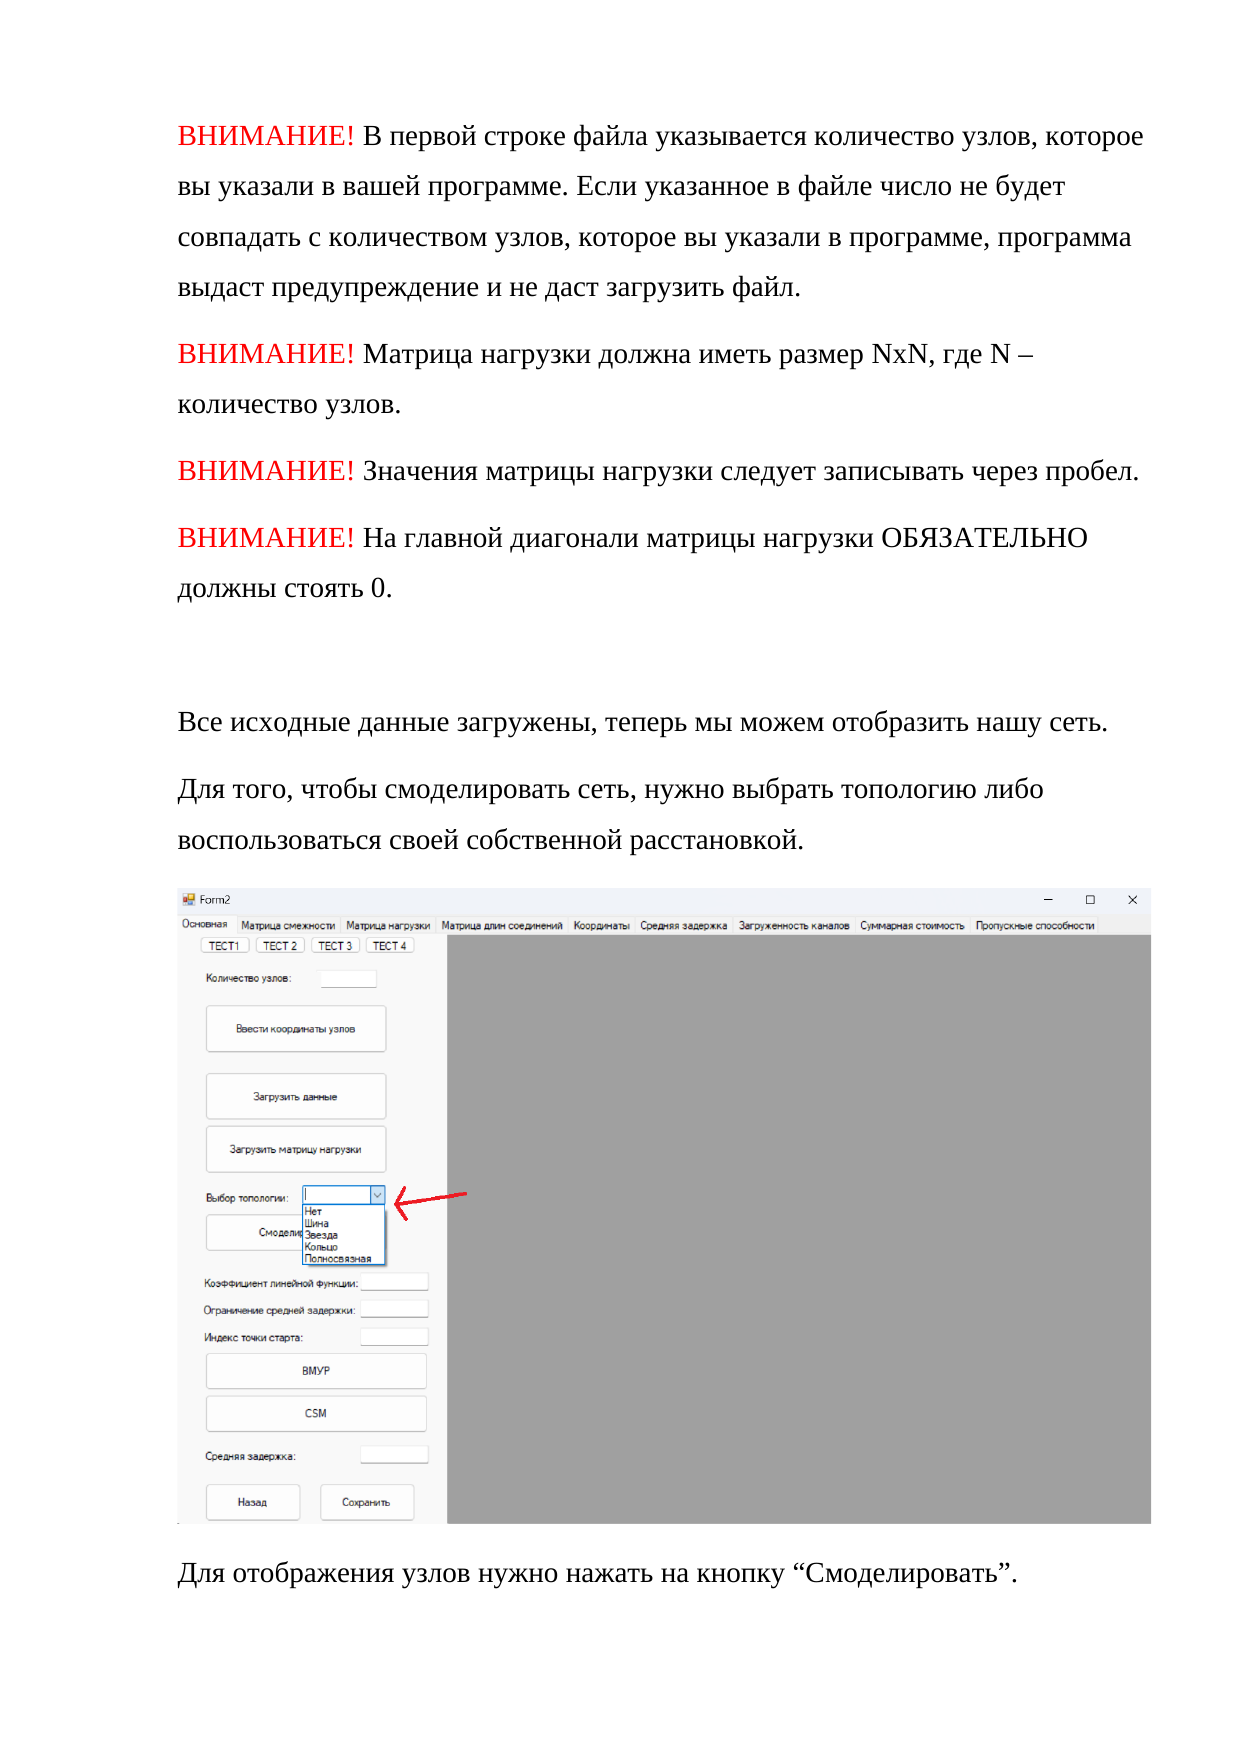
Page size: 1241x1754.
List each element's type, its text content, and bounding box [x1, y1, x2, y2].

text Для отображения узлов нужно нажать на кнопку “Смоделировать”. [177, 1555, 1152, 1588]
text ВНИМАНИЕ! В первой строке файла указывается количество узлов, которое вы указали в вашей программе. Если указанное в файле число не будет совпадать с количеством узлов, которое вы указали в программе, программа выдаст предупреждение и не даст загрузить файл. [177, 118, 1152, 303]
text ВНИМАНИЕ! Матрица нагрузки должна иметь размер NxN, где N – количество узлов. [177, 336, 1152, 420]
picture [177, 888, 1152, 1524]
text Все исходные данные загружены, теперь мы можем отобразить нашу сеть. [177, 704, 1152, 738]
text Для того, чтобы смоделировать сеть, нужно выбрать топологию либо воспользоваться своей собственной расстановкой. [177, 772, 1152, 855]
text ВНИМАНИЕ! На главной диагонали матрицы нагрузки ОБЯЗАТЕЛЬНО должны стоять 0. [177, 520, 1152, 604]
text ВНИМАНИЕ! Значения матрицы нагрузки следует записывать через пробел. [177, 453, 1152, 487]
